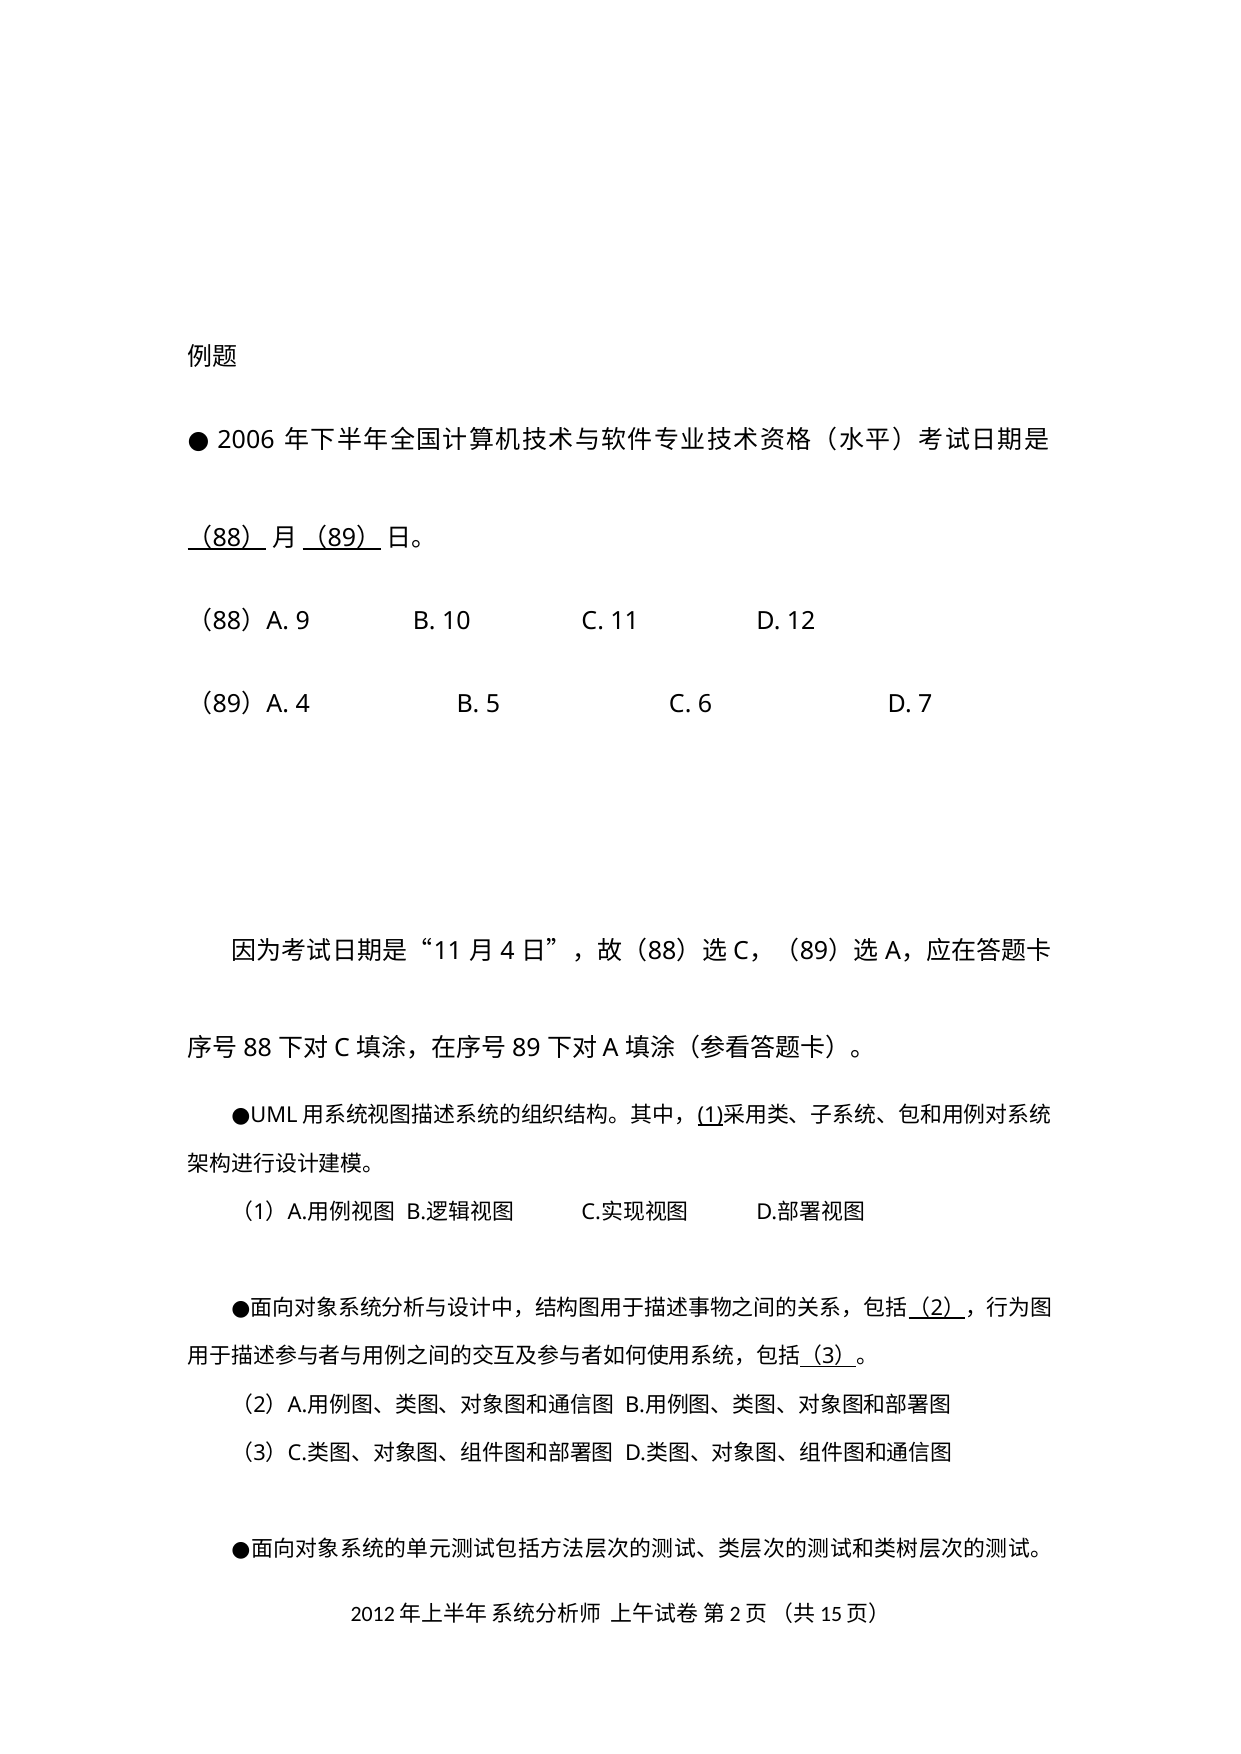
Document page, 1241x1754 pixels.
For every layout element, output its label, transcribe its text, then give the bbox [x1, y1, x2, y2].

text （3）C.类图、对象图、组件图和部署图 D.类图、对象图、组件图和通信图 [187, 1435, 1053, 1467]
text ● 2006 年下半年全国计算机技术与软件专业技术资格（水平）考试日期是（88） 月 （89） 日。 [187, 405, 1053, 568]
text （2）A.用例图、类图、对象图和通信图 B.用例图、类图、对象图和部署图 [187, 1386, 1053, 1419]
text ●面向对象系统分析与设计中，结构图用于描述事物之间的关系，包括（2），行为图用于描述参与者与用例之间的交互及参与者如何使用系统，包括（3）。 [187, 1289, 1053, 1371]
text （88）A. 9 B. 10 C. 11 D. 12 [187, 586, 1053, 651]
text （89）A. 4 B. 5 C. 6 D. 7 [187, 669, 1053, 734]
text ●UML用系统视图描述系统的组织结构。其中，(1)采用类、子系统、包和用例对系统架构进行设计建模。 [187, 1097, 1053, 1178]
text 因为考试日期是“11 月 4 日”，故（88）选 C，（89）选 A，应在答题卡序号 88 下对 C 填涂，在序号 89 下对 A 填涂（参看答题卡）。 [187, 916, 1053, 1078]
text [187, 1531, 1053, 1563]
text （1）A.用例视图 B.逻辑视图 C.实现视图 D.部署视图 [187, 1194, 1053, 1226]
text 例题 [187, 322, 1053, 387]
